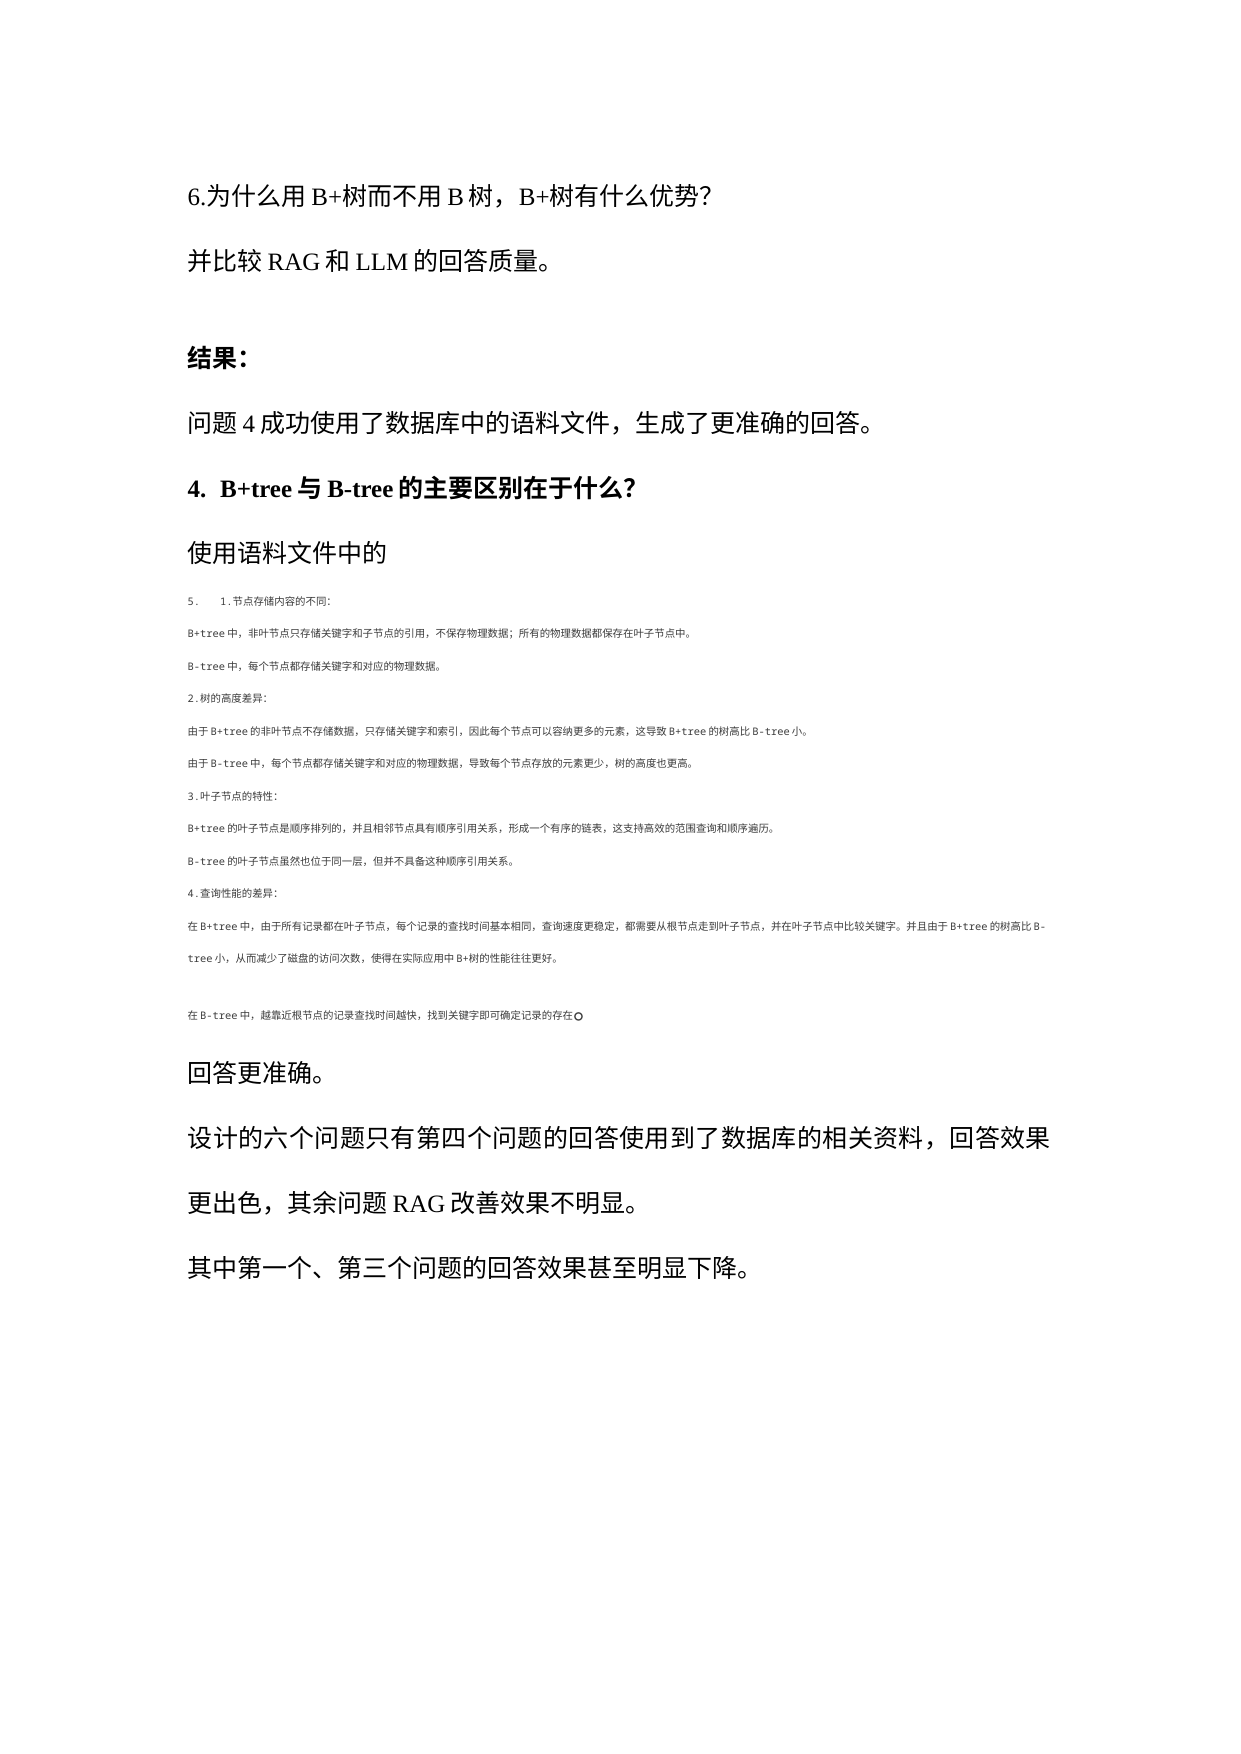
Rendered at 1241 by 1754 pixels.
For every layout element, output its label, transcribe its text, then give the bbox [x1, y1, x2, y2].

list 6.为什么用B+树而不用B树，B+树有什么优势？ [187, 162, 1053, 227]
text B+tree中，非叶节点只存储关键字和子节点的引用，不保存物理数据；所有的物理数据都保存在叶子节点中‌‌。 [187, 617, 1053, 649]
text 由于B+tree的非叶节点不存储数据，只存储关键字和索引，因此每个节点可以容纳更多的元素，这导致B+tree的树高比B-tree小。 [187, 714, 1053, 747]
text 4.查询性能的差异‌： [187, 877, 1053, 909]
text 在B-tree中，越靠近根节点的记录查找时间越快，找到关键字即可确定记录的存在‌。 [187, 974, 1053, 1039]
text B-tree中，每个节点都存储关键字和对应的物理数据。 [187, 649, 1053, 682]
text 回答更准确。 [187, 1039, 1053, 1104]
list 其中第一个、第三个问题的回答效果甚至明显下降。 [187, 1234, 1053, 1299]
list 1.节点存储内容的不同‌： [187, 584, 1053, 617]
text 在B+tree中，由于所有记录都在叶子节点，每个记录的查找时间基本相同，查询速度更稳定，都需要从根节点走到叶子节点，并在叶子节点中比较关键字。并且由于B+tree的树高比B-tree小，从而减少了磁盘的访问次数，使得在实际应用中B+树的性能往往更好‌‌。 [187, 909, 1053, 974]
text 3.叶子节点的特性‌： [187, 779, 1053, 812]
text 2.树的高度差异‌： [187, 682, 1053, 714]
list 并比较RAG和LLM的回答质量。 结果： [187, 227, 1053, 389]
list B+tree与B-tree的主要区别在于什么？ 使用语料文件中的 [187, 454, 1053, 584]
text B+tree的叶子节点是顺序排列的，并且相邻节点具有顺序引用关系，形成一个有序的链表，这支持高效的范围查询和顺序遍历‌‌。 [187, 812, 1053, 844]
list 问题4成功使用了数据库中的语料文件，生成了更准确的回答。 [187, 389, 1053, 454]
list 设计的六个问题只有第四个问题的回答使用到了数据库的相关资料，回答效果更出色，其余问题RAG改善效果不明显。 [187, 1104, 1053, 1234]
text B-tree的叶子节点虽然也位于同一层，但并不具备这种顺序引用关系‌‌。 [187, 844, 1053, 877]
text 由于B-tree中，每个节点都存储关键字和对应的物理数据，导致每个节点存放的元素更少，树的高度也更高。 [187, 747, 1053, 779]
